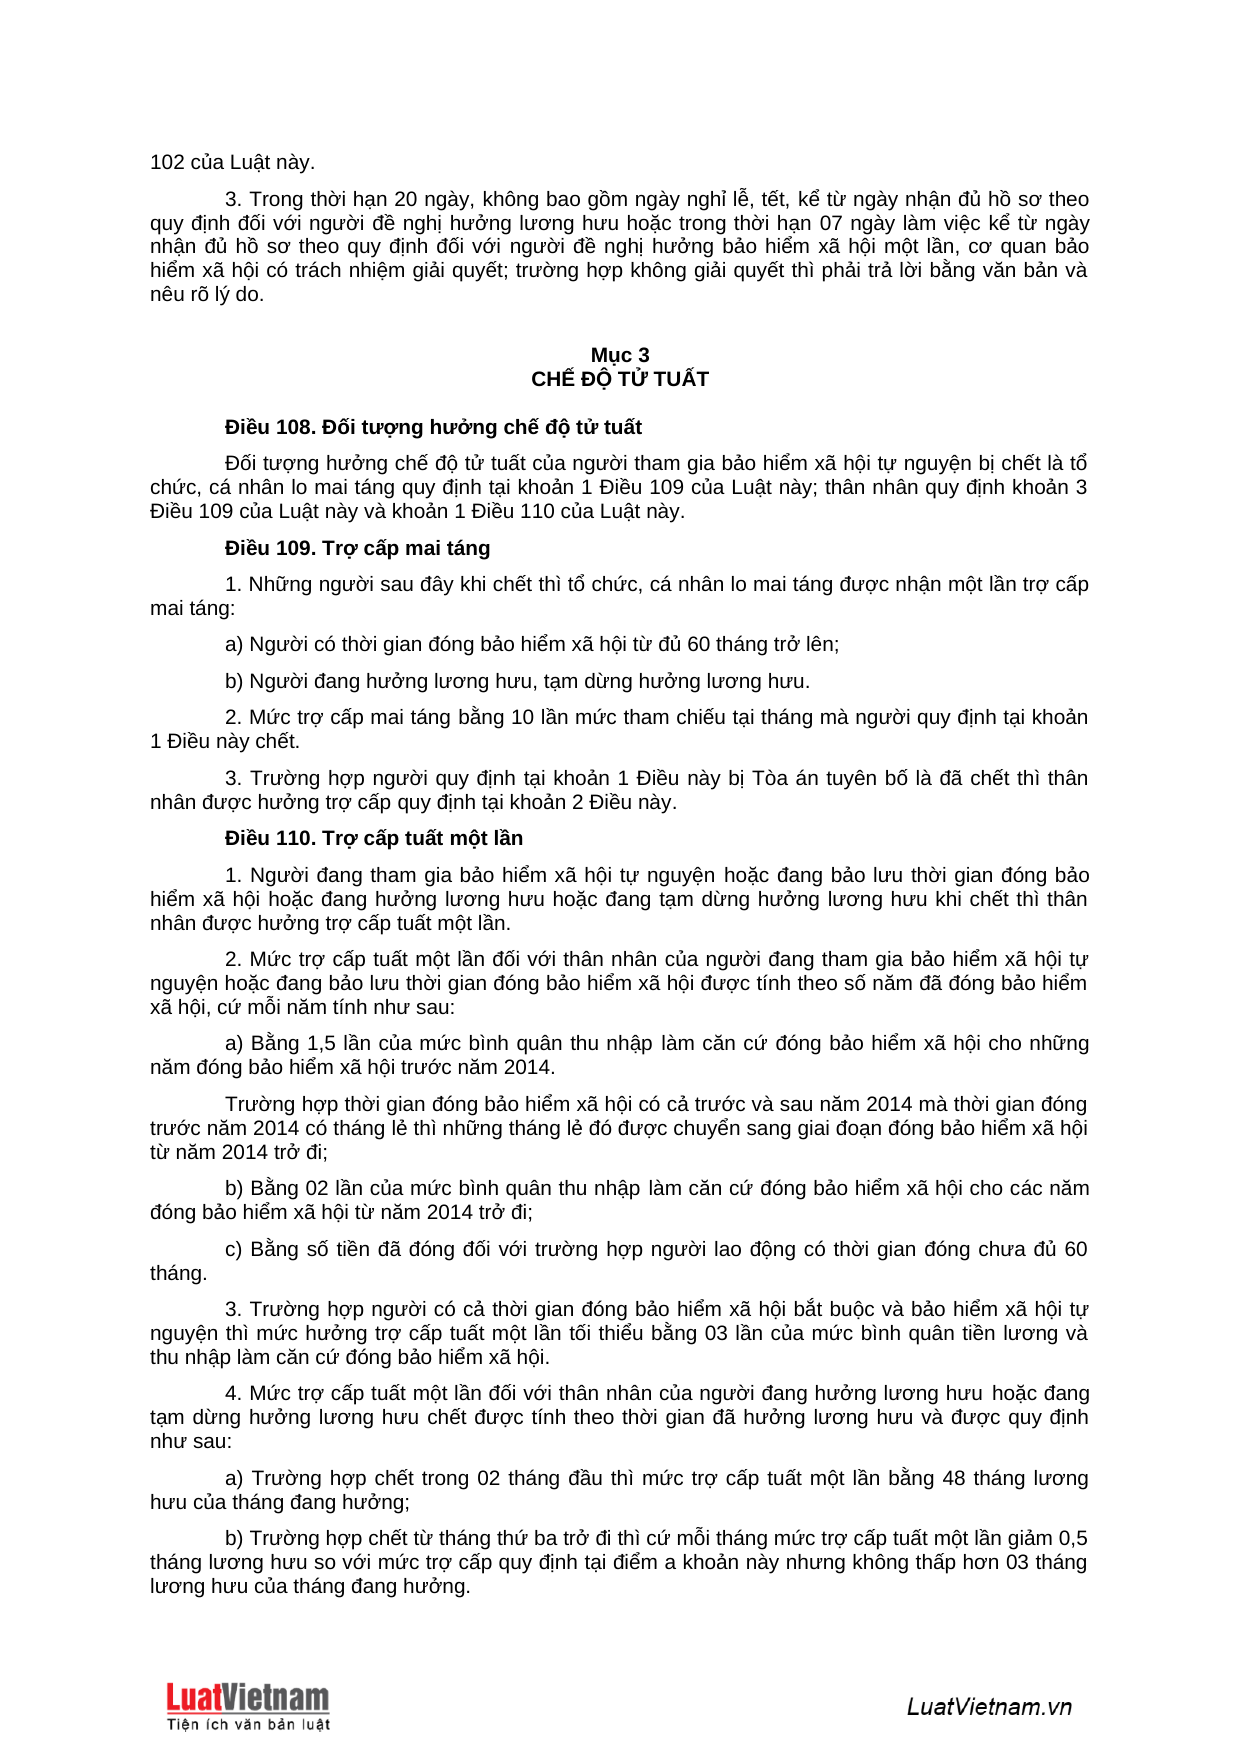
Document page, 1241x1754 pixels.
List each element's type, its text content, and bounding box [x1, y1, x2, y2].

text 2. Mức trợ cấp mai táng bằng 10 lần mức tham chiếu tại tháng mà người quy định tại khoản 1 Điều này chết. [150, 705, 1090, 753]
text a) Người có thời gian đóng bảo hiểm xã hội từ đủ 60 tháng trở lên; [150, 632, 1090, 656]
text Điều 109. Trợ cấp mai táng [150, 535, 1090, 559]
text a) Bằng 1,5 lần của mức bình quân thu nhập làm căn cứ đóng bảo hiểm xã hội cho những năm đóng bảo hiểm xã hội trước năm 2014. [150, 1031, 1090, 1079]
text 3. Trường hợp người có cả thời gian đóng bảo hiểm xã hội bắt buộc và bảo hiểm xã hội tự nguyện thì mức hưởng trợ cấp tuất một lần tối thiểu bằng 03 lần của mức bình quân tiền lương và thu nhập làm căn cứ đóng bảo hiểm xã hội. [150, 1297, 1090, 1369]
text 2. Mức trợ cấp tuất một lần đối với thân nhân của người đang tham gia bảo hiểm xã hội tự nguyện hoặc đang bảo lưu thời gian đóng bảo hiểm xã hội được tính theo số năm đã đóng bảo hiểm xã hội, cứ mỗi năm tính như sau: [150, 947, 1090, 1019]
text 3. Trong thời hạn 20 ngày, không bao gồm ngày nghỉ lễ, tết, kể từ ngày nhận đủ hồ sơ theo quy định đối với người đề nghị hưởng lương hưu hoặc trong thời hạn 07 ngày làm việc kể từ ngày nhận đủ hồ sơ theo quy định đối với người đề nghị hưởng bảo hiểm xã hội một lần, cơ quan bảo hiểm xã hội có trách nhiệm giải quyết; trường hợp không giải quyết thì phải trả lời bằng văn bản và nêu rõ lý do. [150, 186, 1090, 306]
text 1. Người đang tham gia bảo hiểm xã hội tự nguyện hoặc đang bảo lưu thời gian đóng bảo hiểm xã hội hoặc đang hưởng lương hưu hoặc đang tạm dừng hưởng lương hưu khi chết thì thân nhân được hưởng trợ cấp tuất một lần. [150, 862, 1090, 934]
text Trường hợp thời gian đóng bảo hiểm xã hội có cả trước và sau năm 2014 mà thời gian đóng trước năm 2014 có tháng lẻ thì những tháng lẻ đó được chuyển sang giai đoạn đóng bảo hiểm xã hội từ năm 2014 trở đi; [150, 1092, 1090, 1163]
picture [150, 1660, 1091, 1754]
text b) Người đang hưởng lương hưu, tạm dừng hưởng lương hưu. [150, 669, 1090, 693]
text c) Bằng số tiền đã đóng đối với trường hợp người lao động có thời gian đóng chưa đủ 60 tháng. [150, 1236, 1090, 1284]
text Điều 108. Đối tượng hưởng chế độ tử tuất [150, 414, 1090, 438]
text b) Trường hợp chết từ tháng thứ ba trở đi thì cứ mỗi tháng mức trợ cấp tuất một lần giảm 0,5 tháng lương hưu so với mức trợ cấp quy định tại điểm a khoản này nhưng không thấp hơn 03 tháng lương hưu của tháng đang hưởng. [150, 1526, 1090, 1598]
text Đối tượng hưởng chế độ tử tuất của người tham gia bảo hiểm xã hội tự nguyện bị chết là tổ chức, cá nhân lo mai táng quy định tại khoản 1 Điều 109 của Luật này; thân nhân quy định khoản 3 Điều 109 của Luật này và khoản 1 Điều 110 của Luật này. [150, 451, 1090, 523]
text CHẾ ĐỘ TỬ TUẤT [150, 367, 1090, 391]
text a) Trường hợp chết trong 02 tháng đầu thì mức trợ cấp tuất một lần bằng 48 tháng lương hưu của tháng đang hưởng; [150, 1466, 1090, 1513]
text 4. Mức trợ cấp tuất một lần đối với thân nhân của người đang hưởng lương hưu hoặc đang tạm dừng hưởng lương hưu chết được tính theo thời gian đã hưởng lương hưu và được quy định như sau: [150, 1381, 1090, 1453]
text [150, 150, 1090, 174]
text Điều 110. Trợ cấp tuất một lần [150, 826, 1090, 850]
text Mục 3 [150, 343, 1090, 367]
text 1. Những người sau đây khi chết thì tổ chức, cá nhân lo mai táng được nhận một lần trợ cấp mai táng: [150, 572, 1090, 620]
text 3. Trường hợp người quy định tại khoản 1 Điều này bị Tòa án tuyên bố là đã chết thì thân nhân được hưởng trợ cấp quy định tại khoản 2 Điều này. [150, 766, 1090, 813]
text b) Bằng 02 lần của mức bình quân thu nhập làm căn cứ đóng bảo hiểm xã hội cho các năm đóng bảo hiểm xã hội từ năm 2014 trở đi; [150, 1176, 1090, 1224]
